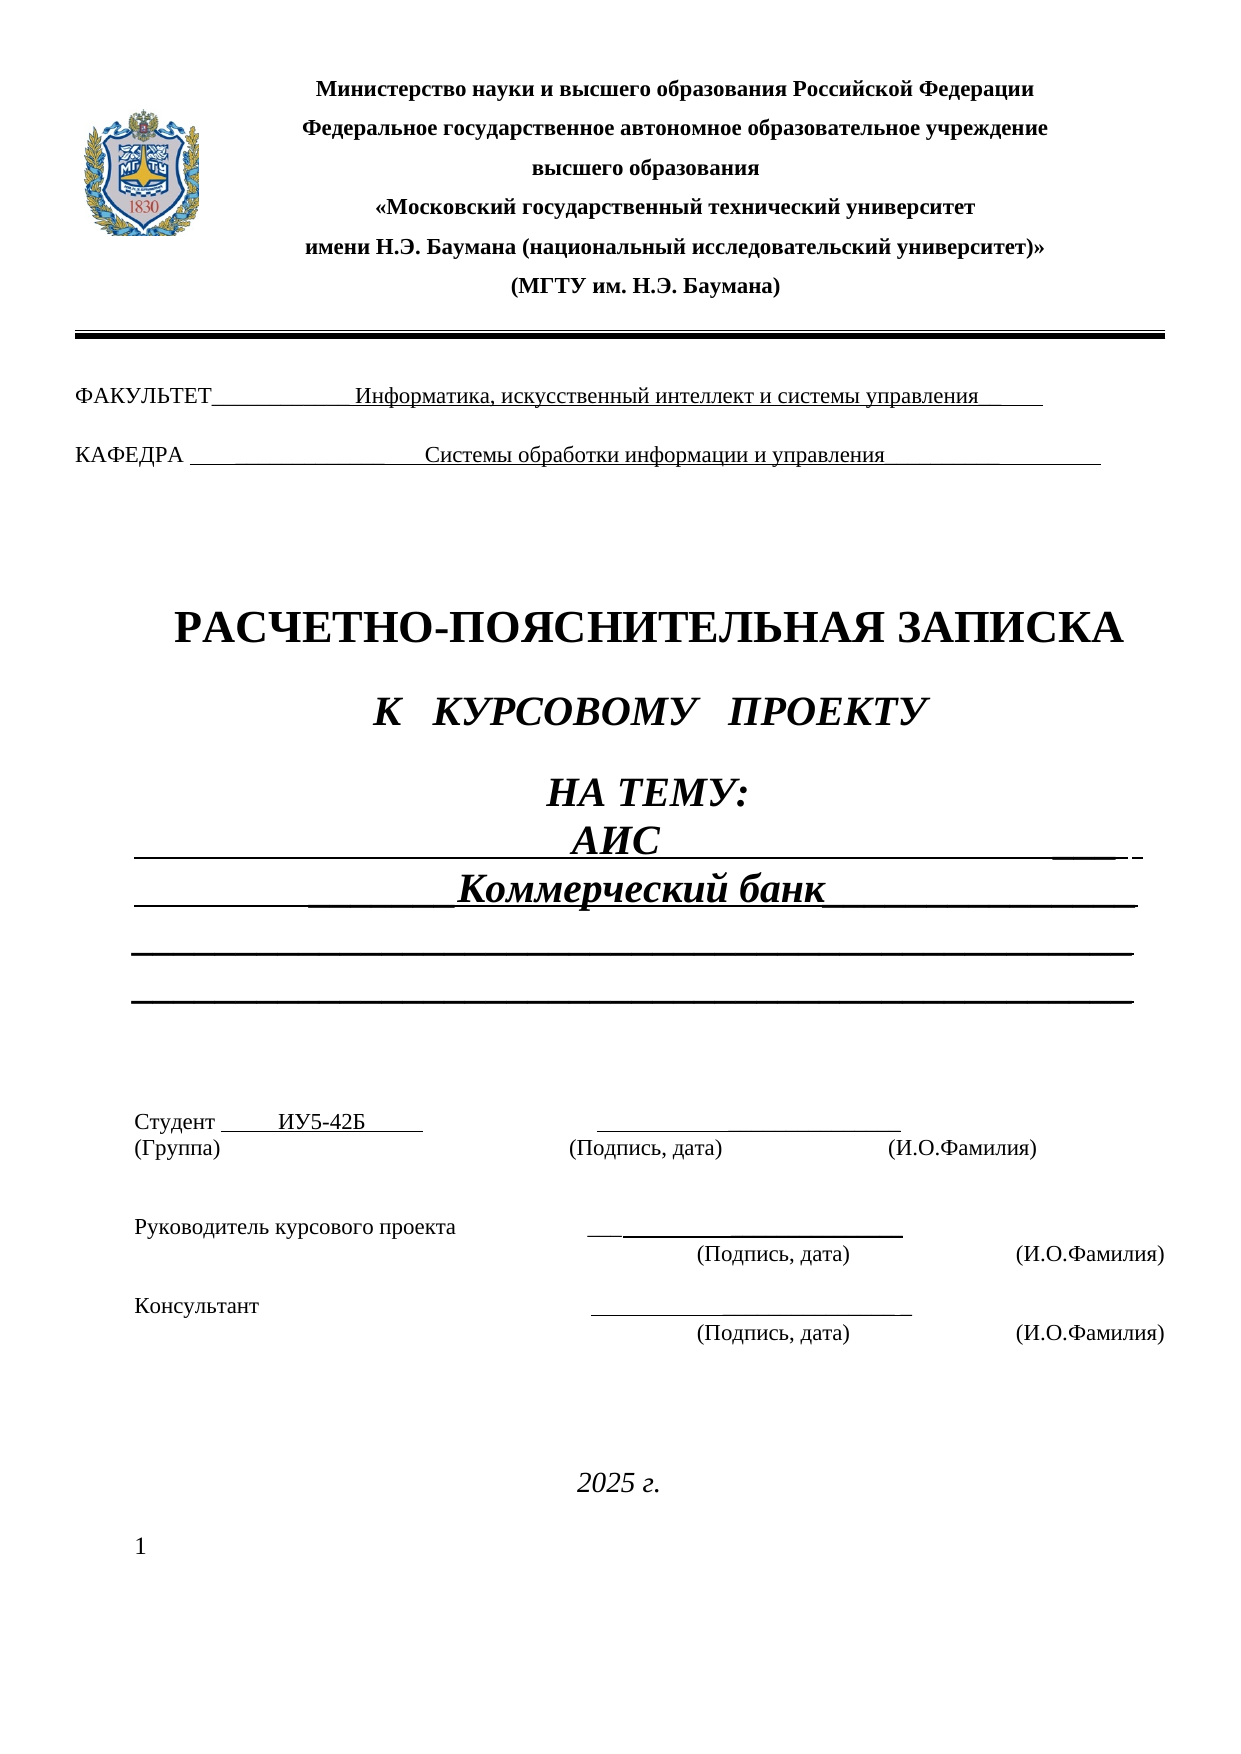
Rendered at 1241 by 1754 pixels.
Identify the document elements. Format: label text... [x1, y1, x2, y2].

text НА ТЕМУ: [75, 768, 1165, 816]
text ________________________________________________ [75, 959, 1165, 1007]
picture [83, 109, 199, 236]
text АИС ___ [75, 816, 1165, 863]
text 2025 г. [75, 1465, 1165, 1498]
text _______Коммерческий банк_______________ [75, 863, 1165, 911]
table_header Министерство науки и высшего образования Российской Федерации Федеральное государственное автономное образовательное учреждение высшего образования «Московский государственный технический университет имени Н.Э. Баумана (национальный исследовательский университет)» (МГТУ им. Н.Э. Баумана) [219, 75, 1072, 315]
text ФАКУЛЬТЕТ____________ Информатика, искусственный интеллект и системы управления__ [75, 382, 1195, 408]
text (Группа) (Подпись, дата) (И.О.Фамилия) [75, 1134, 1165, 1161]
table_header [75, 75, 219, 315]
text Руководитель курсового проекта ___ _______________ [75, 1213, 1165, 1240]
text Консультант _______________ _ [75, 1292, 1165, 1319]
text ________________________________________________ [75, 911, 1165, 959]
text К КУРСОВОМУ ПРОЕКТУ [75, 686, 1165, 734]
text РАСЧЕТНО-ПОЯСНИТЕЛЬНАЯ ЗАПИСКА [75, 600, 1165, 653]
text (Подпись, дата) (И.О.Фамилия) [75, 1240, 1165, 1266]
text КАФЕДРА _____________ Системы обработки информации и управления__________ [75, 435, 1207, 468]
text Студент ИУ5-42Б _______________ [134, 1108, 1165, 1134]
text (Подпись, дата) (И.О.Фамилия) [75, 1319, 1165, 1345]
